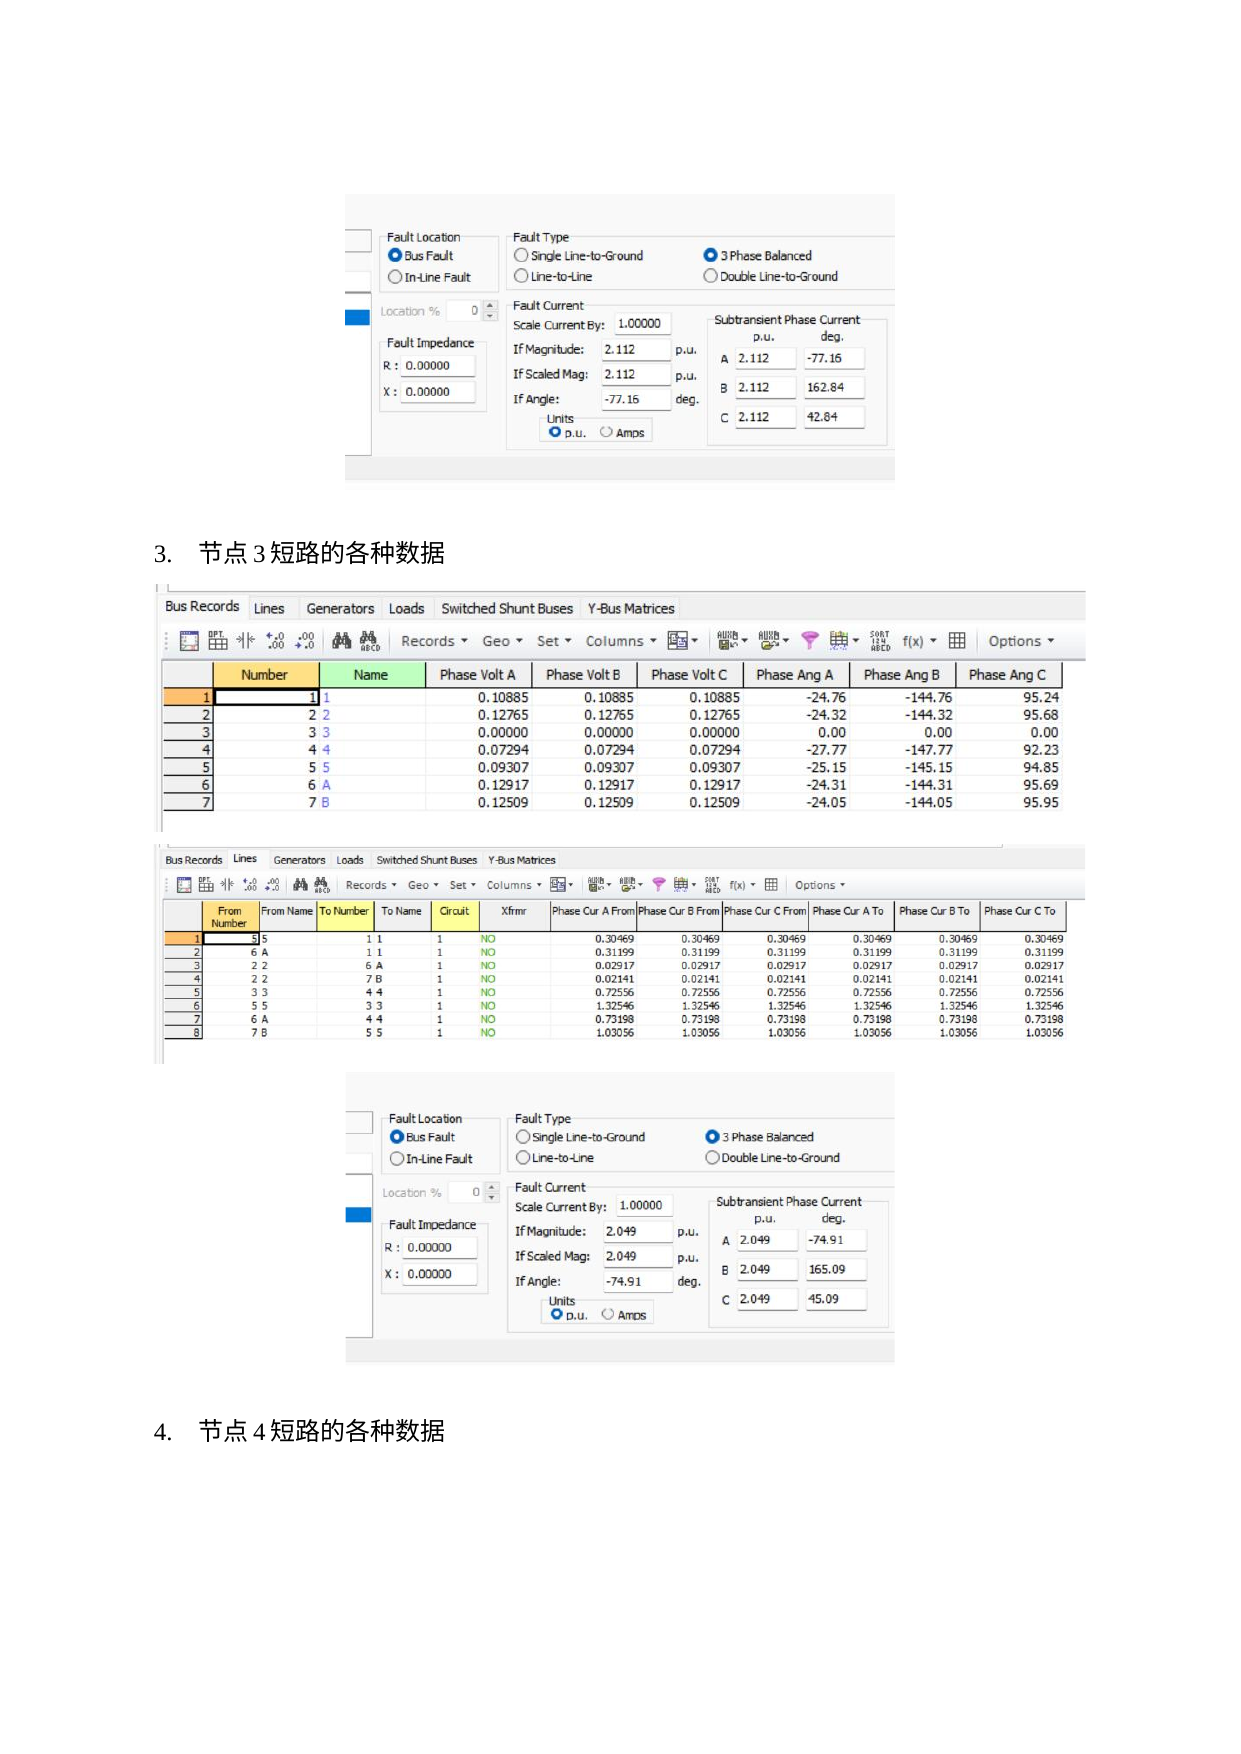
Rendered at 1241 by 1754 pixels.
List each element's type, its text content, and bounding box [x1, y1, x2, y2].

picture [345, 194, 895, 490]
picture [153, 584, 1086, 832]
picture [345, 1072, 895, 1368]
list 节点4短路的各种数据 [153, 1397, 1087, 1462]
list 节点3短路的各种数据 [153, 519, 1087, 584]
picture [153, 844, 1086, 1064]
